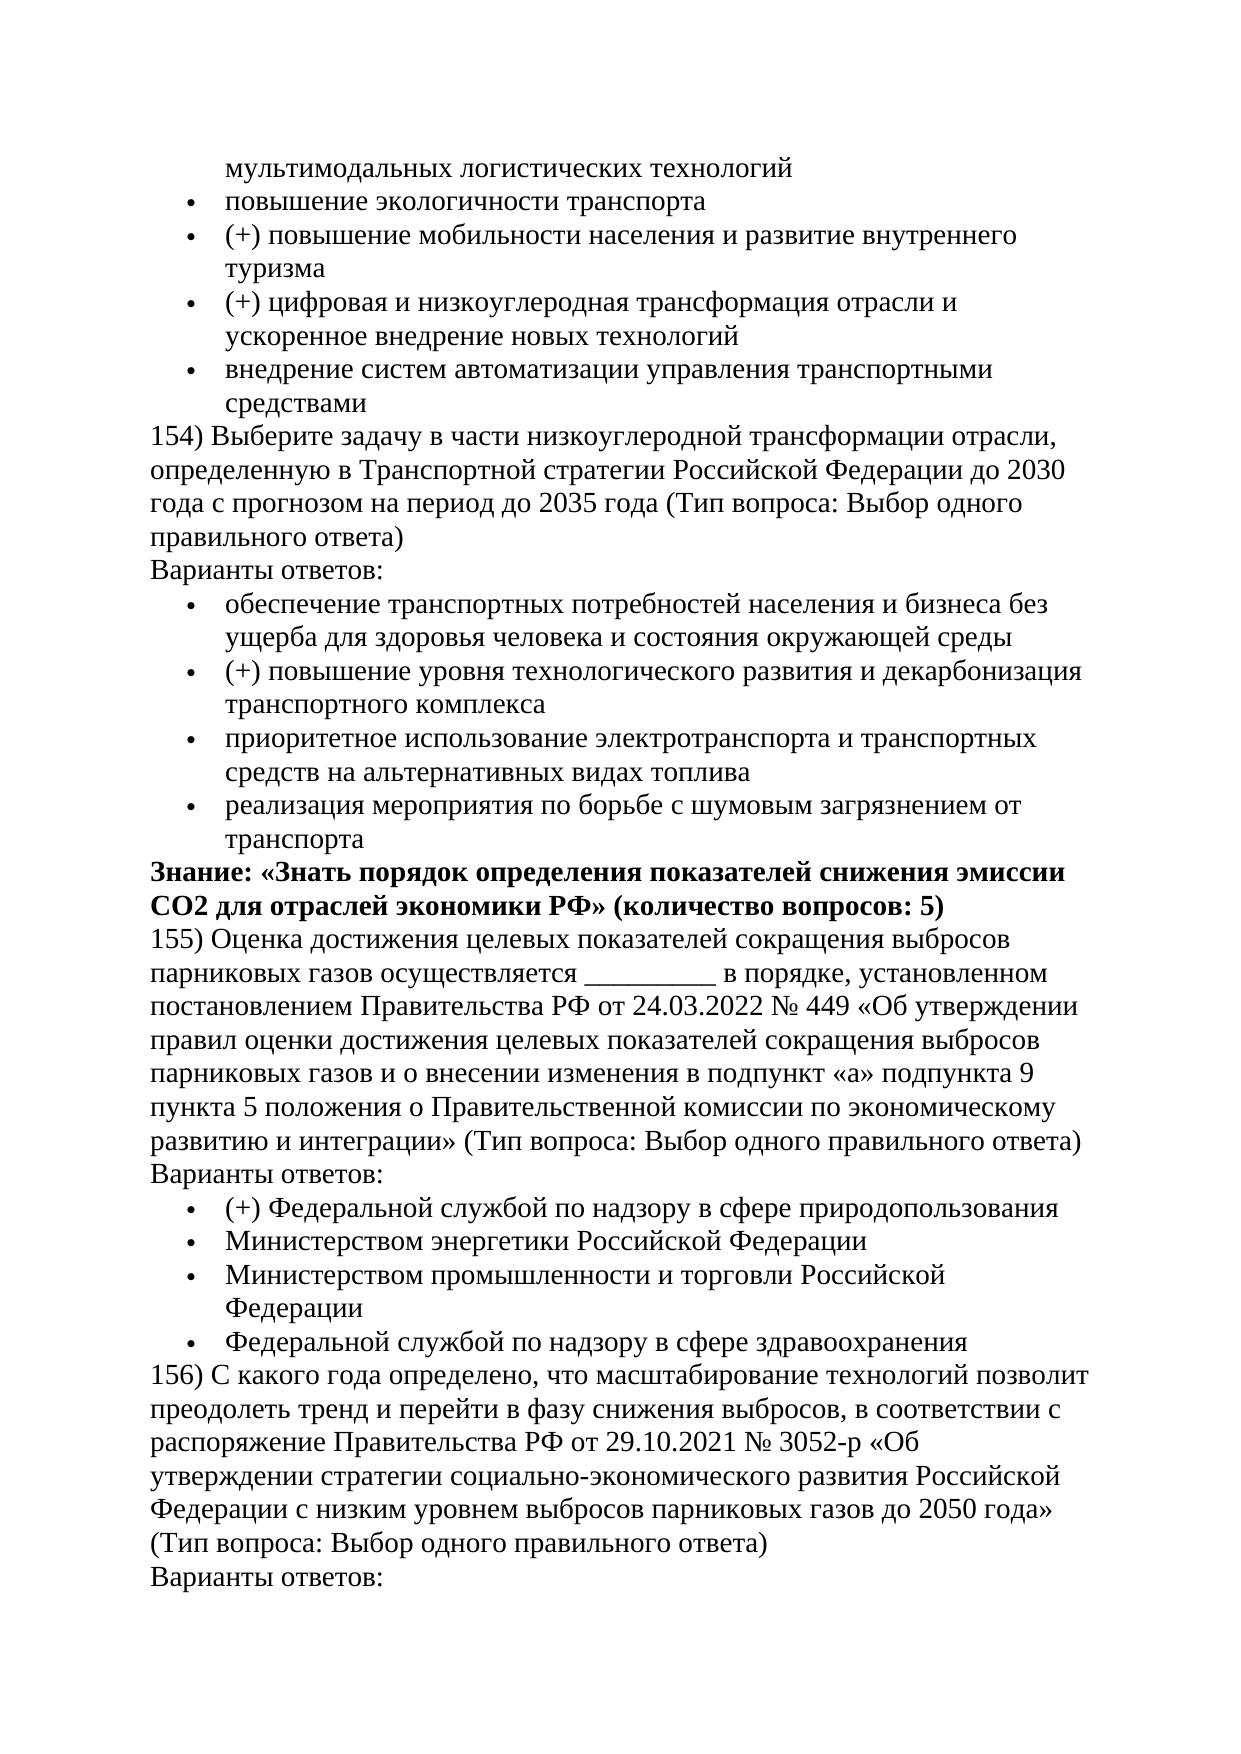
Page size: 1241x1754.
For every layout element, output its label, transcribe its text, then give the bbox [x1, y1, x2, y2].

list (+) цифровая и низкоуглеродная трансформация отрасли и ускоренное внедрение новых технологий [187, 284, 1090, 351]
text Варианты ответов: [150, 552, 1090, 586]
list повышение экологичности транспорта [187, 183, 1090, 217]
list (+) повышение мобильности населения и развитие внутреннего туризма [187, 217, 1090, 284]
text Варианты ответов: [150, 1156, 1090, 1190]
list обеспечение транспортных потребностей населения и бизнеса без ущерба для здоровья человека и состояния окружающей среды [187, 586, 1090, 653]
text 156) С какого года определено, что масштабирование технологий позволит преодолеть тренд и перейти в фазу снижения выбросов, в соответствии с распоряжение Правительства РФ от 29.10.2021 № 3052-р «Об утверждении стратегии социально-экономического развития Российской Федерации с низким уровнем выбросов парниковых газов до 2050 года» (Тип вопроса: Выбор одного правильного ответа) [150, 1357, 1090, 1559]
list Федеральной службой по надзору в сфере здравоохранения [187, 1324, 1090, 1357]
list внедрение систем автоматизации управления транспортными средствами [187, 351, 1090, 418]
list реализация мероприятия по борьбе с шумовым загрязнением от транспорта [187, 787, 1090, 854]
list Министерством энергетики Российской Федерации [187, 1223, 1090, 1257]
text Знание: «Знать порядок определения показателей снижения эмиссии СО2 для отраслей экономики РФ» (количество вопросов: 5) [150, 854, 1090, 921]
text 155) Оценка достижения целевых показателей сокращения выбросов парниковых газов осуществляется _________ в порядке, установленном постановлением Правительства РФ от 24.03.2022 № 449 «Об утверждении правил оценки достижения целевых показателей сокращения выбросов парниковых газов и о внесении изменения в подпункт «а» подпункта 9 пункта 5 положения о Правительственной комиссии по экономическому развитию и интеграции» (Тип вопроса: Выбор одного правильного ответа) [150, 921, 1090, 1156]
text 154) Выберите задачу в части низкоуглеродной трансформации отрасли, определенную в Транспортной стратегии Российской Федерации до 2030 года с прогнозом на период до 2035 года (Тип вопроса: Выбор одного правильного ответа) [150, 418, 1090, 552]
list Министерством промышленности и торговли Российской Федерации [187, 1257, 1090, 1324]
list приоритетное использование электротранспорта и транспортных средств на альтернативных видах топлива [187, 720, 1090, 787]
text Варианты ответов: [150, 1559, 1090, 1592]
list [187, 150, 1090, 183]
list (+) повышение уровня технологического развития и декарбонизация транспортного комплекса [187, 653, 1090, 720]
list (+) Федеральной службой по надзору в сфере природопользования [187, 1190, 1090, 1223]
